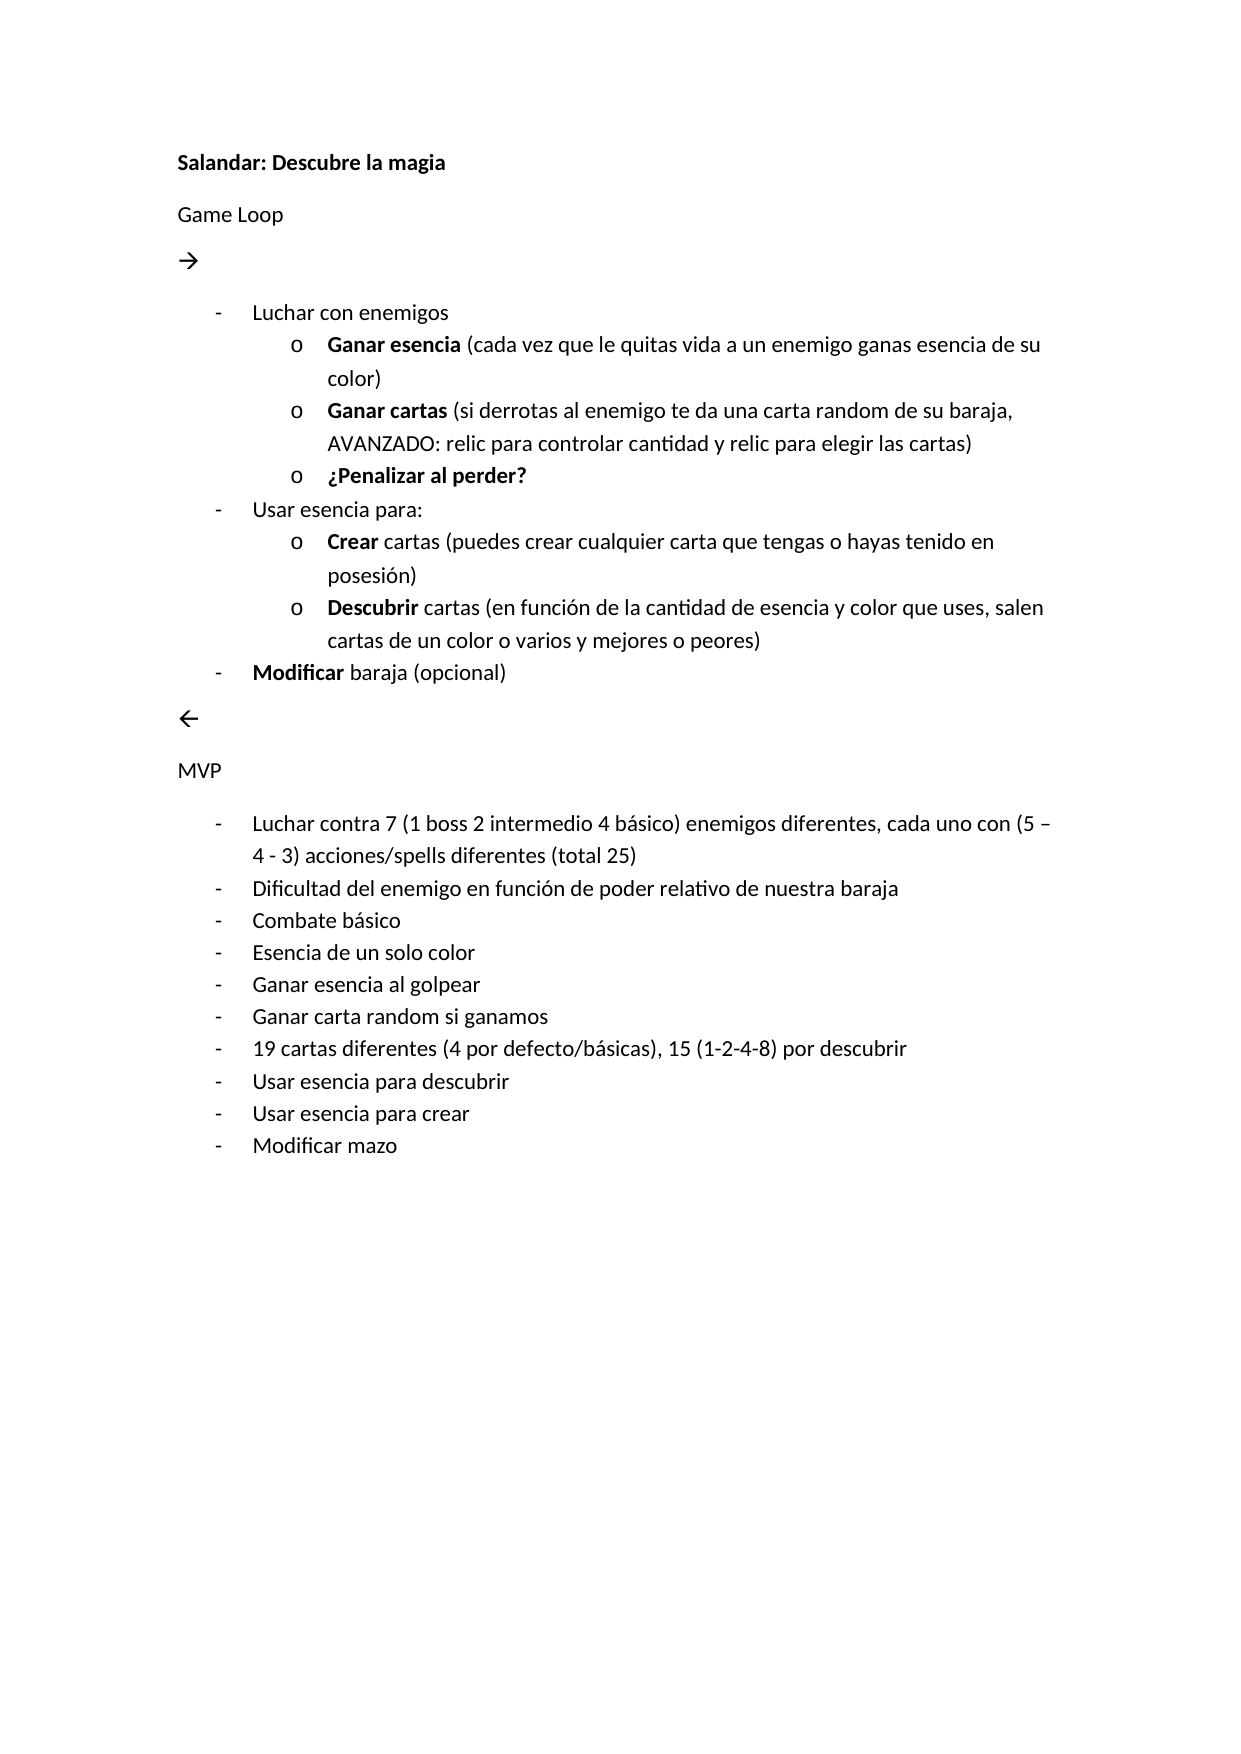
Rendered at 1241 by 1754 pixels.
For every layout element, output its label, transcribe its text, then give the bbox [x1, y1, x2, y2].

list Usar esencia para descubrir [215, 1067, 1063, 1095]
list Usar esencia para crear [215, 1099, 1063, 1127]
list Modificar baraja (opcional) [215, 658, 1063, 686]
list ¿Penalizar al perder? [290, 462, 1063, 491]
list Crear cartas (puedes crear cualquier carta que tengas o hayas tenido en posesión) [290, 527, 1063, 589]
list Luchar contra 7 (1 boss 2 intermedio 4 básico) enemigos diferentes, cada uno con (5 – 4 - 3) acciones/spells diferentes (total 25) [215, 809, 1063, 869]
list Usar esencia para: [215, 495, 1063, 523]
text MVP [177, 756, 1063, 784]
text Game Loop [177, 201, 1063, 229]
list Luchar con enemigos [215, 298, 1063, 326]
text Salandar: Descubre la magia [177, 148, 1063, 176]
list Ganar carta random si ganamos [215, 1002, 1063, 1030]
list Descubrir cartas (en función de la cantidad de esencia y color que uses, salen cartas de un color o varios y mejores o peores) [290, 593, 1063, 654]
list Modificar mazo [215, 1131, 1063, 1159]
list Ganar esencia (cada vez que le quitas vida a un enemigo ganas esencia de su color) [290, 331, 1063, 392]
list 19 cartas diferentes (4 por defecto/básicas), 15 (1-2-4-8) por descubrir [215, 1034, 1063, 1063]
list Ganar esencia al golpear [215, 970, 1063, 998]
list Ganar cartas (si derrotas al enemigo te da una carta random de su baraja, AVANZADO: relic para controlar cantidad y relic para elegir las cartas) [290, 396, 1063, 457]
list Combate básico [215, 906, 1063, 934]
list Dificultad del enemigo en función de poder relativo de nuestra baraja [215, 874, 1063, 902]
list Esencia de un solo color [215, 938, 1063, 966]
